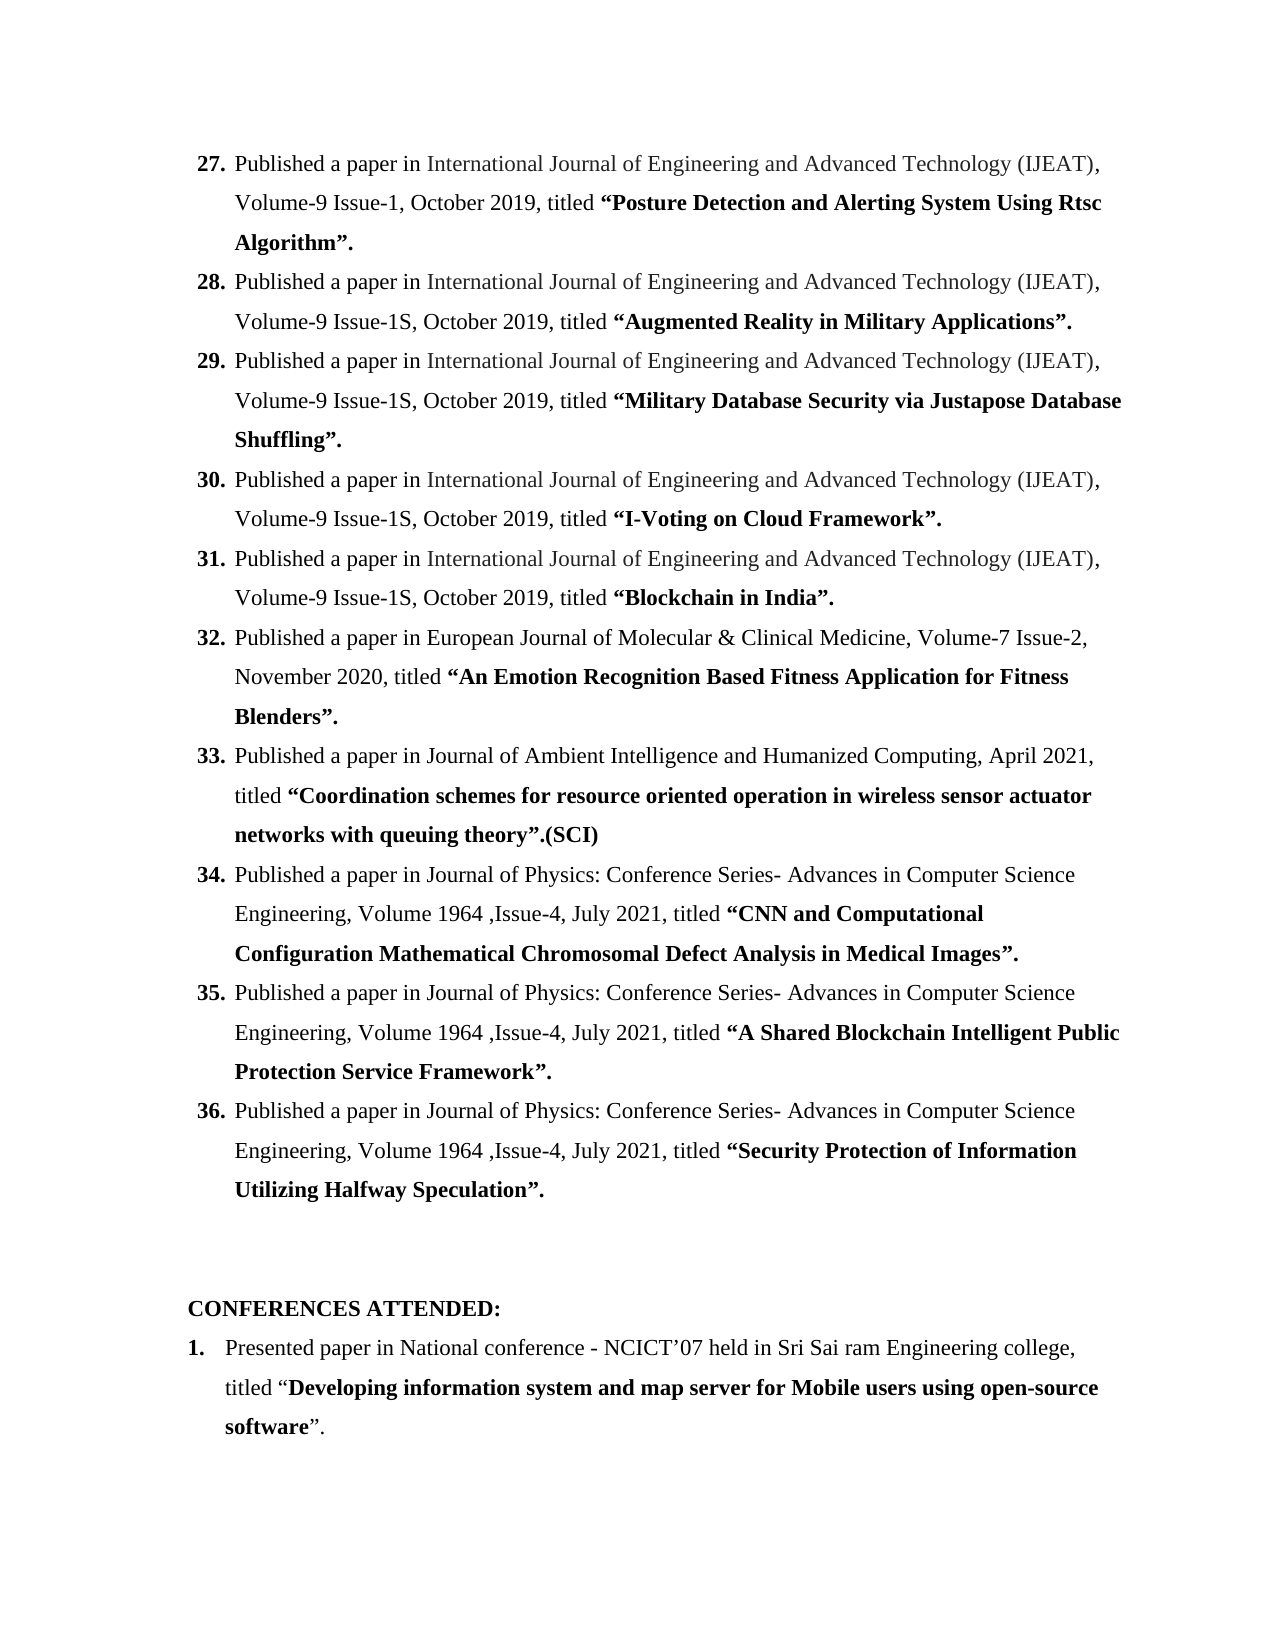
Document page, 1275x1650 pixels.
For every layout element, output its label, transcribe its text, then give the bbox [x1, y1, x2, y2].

list Published a paper in International Journal of Engineering and Advanced Technology (IJEAT), Volume-9 Issue-1S, October 2019, titled “I-Voting on Cloud Framework”. [197, 466, 1125, 532]
list Published a paper in Journal of Physics: Conference Series- Advances in Computer Science Engineering, Volume 1964 ,Issue-4, July 2021, titled “CNN and Computational Configuration Mathematical Chromosomal Defect Analysis in Medical Images”. [197, 861, 1125, 966]
list Published a paper in International Journal of Engineering and Advanced Technology (IJEAT), Volume-9 Issue-1S, October 2019, titled “Blockchain in India”. [197, 545, 1125, 611]
text CONFERENCES ATTENDED: [187, 1295, 1125, 1321]
list Published a paper in International Journal of Engineering and Advanced Technology (IJEAT), Volume-9 Issue-1S, October 2019, titled “Augmented Reality in Military Applications”. [197, 268, 1125, 334]
list Published a paper in Journal of Physics: Conference Series- Advances in Computer Science Engineering, Volume 1964 ,Issue-4, July 2021, titled “Security Protection of Information Utilizing Halfway Speculation”. [197, 1097, 1125, 1203]
list Published a paper in International Journal of Engineering and Advanced Technology (IJEAT), Volume-9 Issue-1S, October 2019, titled “Military Database Security via Justapose Database Shuffling”. [197, 347, 1125, 453]
list Published a paper in Journal of Physics: Conference Series- Advances in Computer Science Engineering, Volume 1964 ,Issue-4, July 2021, titled “A Shared Blockchain Intelligent Public Protection Service Framework”. [197, 979, 1125, 1084]
list Published a paper in European Journal of Molecular & Clinical Medicine, Volume-7 Issue-2, November 2020, titled “An Emotion Recognition Based Fitness Application for Fitness Blenders”. [197, 624, 1125, 729]
list Published a paper in Journal of Ambient Intelligence and Humanized Computing, April 2021, titled “Coordination schemes for resource oriented operation in wireless sensor actuator networks with queuing theory”.(SCI) [197, 742, 1125, 847]
list Published a paper in International Journal of Engineering and Advanced Technology (IJEAT), Volume-9 Issue-1, October 2019, titled “Posture Detection and Alerting System Using Rtsc Algorithm”. [197, 150, 1125, 255]
list Presented paper in National conference - NCICT’07 held in Sri Sai ram Engineering college, titled “Developing information system and map server for Mobile users using open-source software”. [187, 1334, 1125, 1440]
